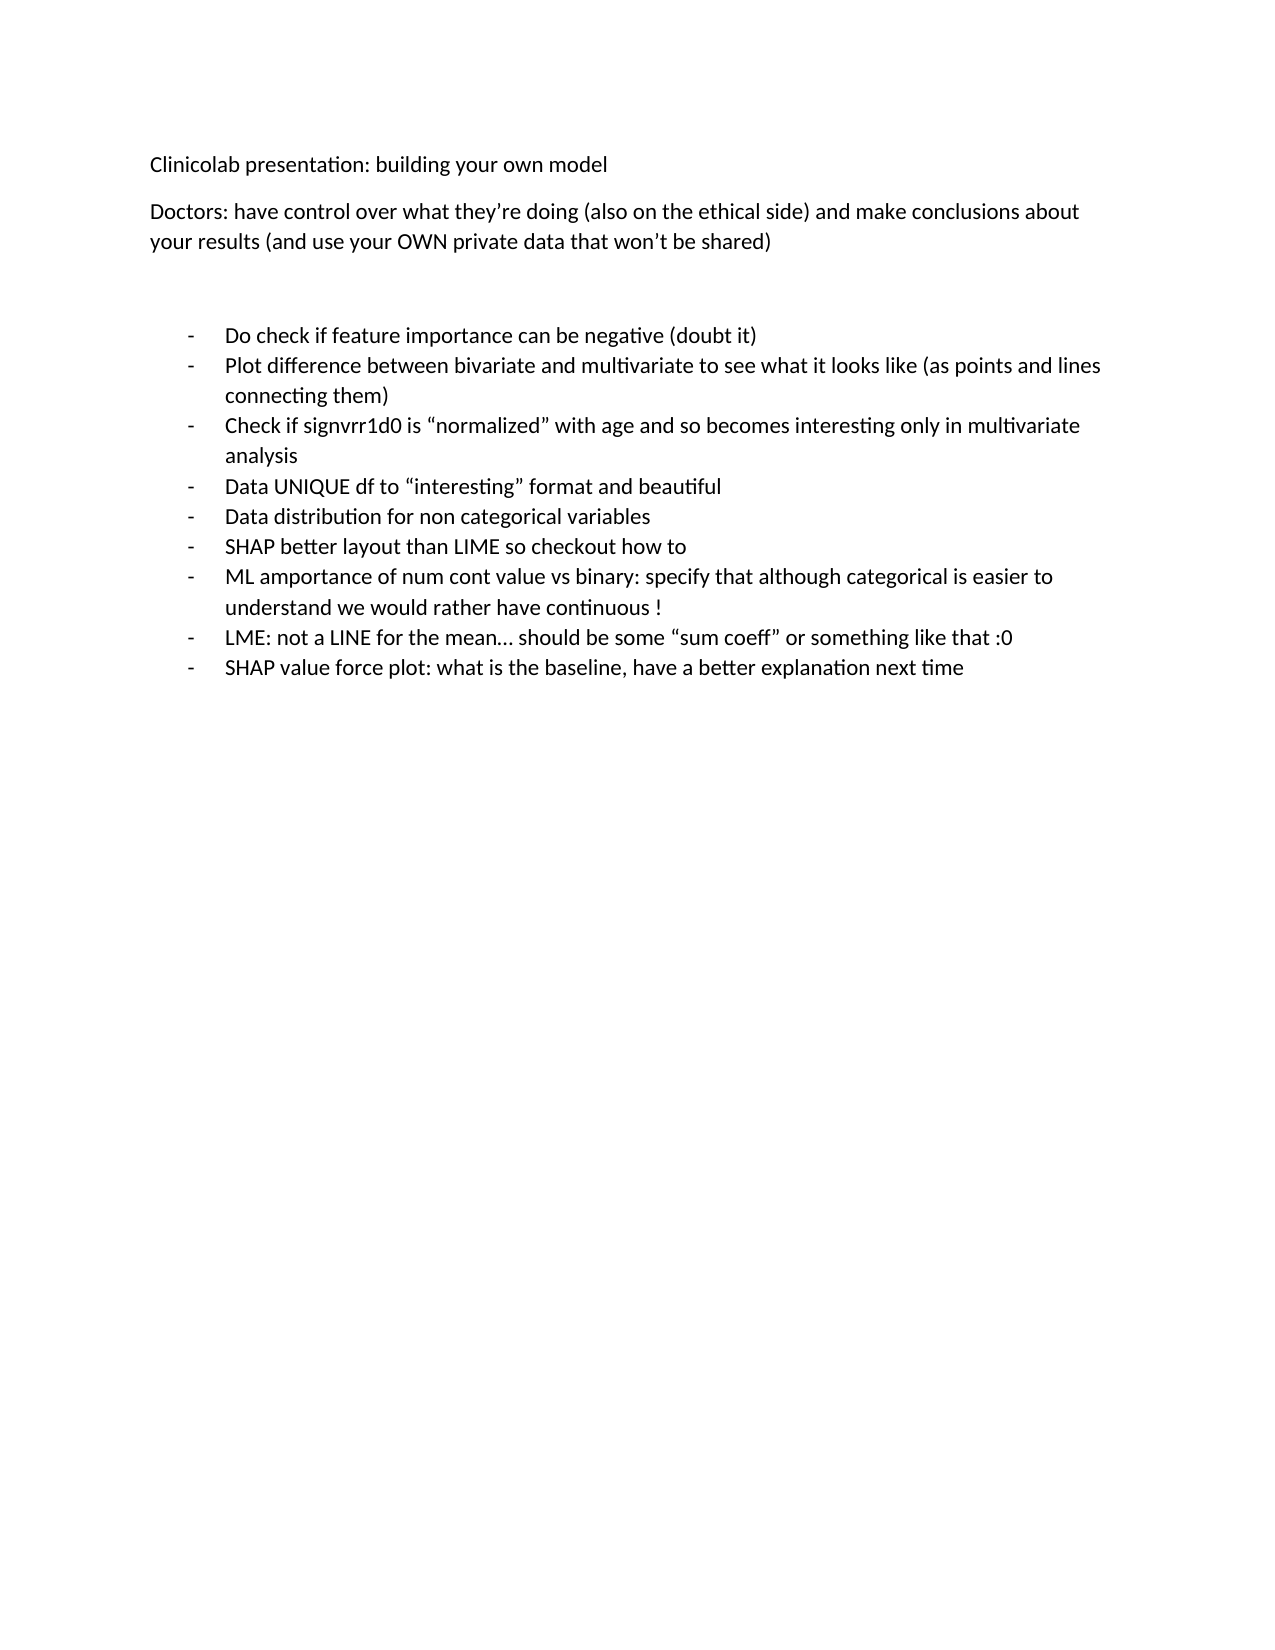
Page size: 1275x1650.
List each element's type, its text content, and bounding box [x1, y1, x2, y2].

text Doctors: have control over what they’re doing (also on the ethical side) and make conclusions about your results (and use your OWN private data that won’t be shared) [150, 197, 1125, 255]
list Plot difference between bivariate and multivariate to see what it looks like (as points and lines connecting them) [187, 351, 1125, 409]
list Check if signvrr1d0 is “normalized” with age and so becomes interesting only in multivariate analysis [187, 411, 1125, 470]
list Data distribution for non categorical variables [187, 502, 1125, 530]
list ML amportance of num cont value vs binary: specify that although categorical is easier to understand we would rather have continuous ! [187, 562, 1125, 621]
list Do check if feature importance can be negative (doubt it) [187, 321, 1125, 349]
list SHAP better layout than LIME so checkout how to [187, 532, 1125, 560]
list Data UNIQUE df to “interesting” format and beautiful [187, 472, 1125, 500]
list SHAP value force plot: what is the baseline, have a better explanation next time [187, 653, 1125, 681]
text Clinicolab presentation: building your own model [150, 150, 1125, 178]
list LME: not a LINE for the mean… should be some “sum coeff” or something like that :0 [187, 623, 1125, 651]
